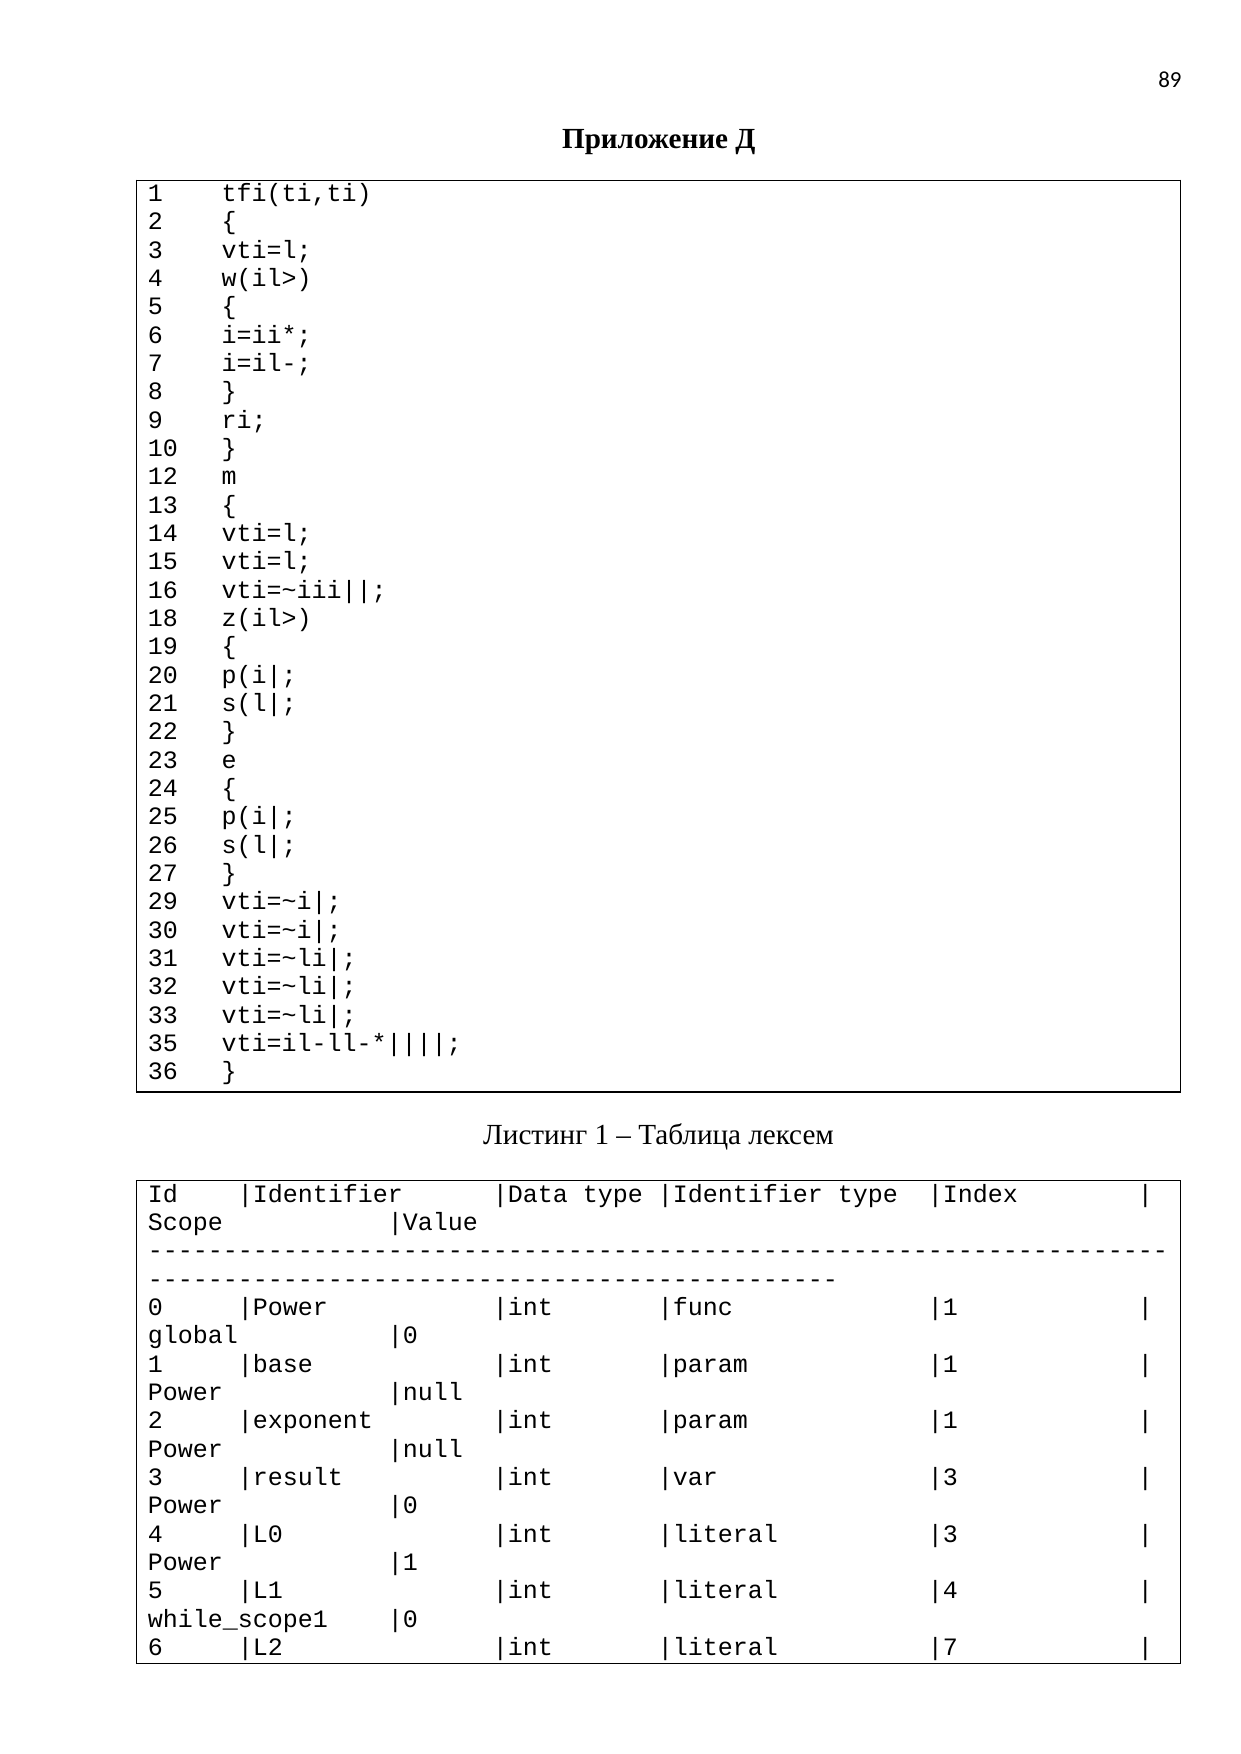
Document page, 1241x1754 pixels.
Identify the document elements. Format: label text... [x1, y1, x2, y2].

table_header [137, 1181, 1180, 1663]
text Листинг 1 – Таблица лексем [136, 1117, 1181, 1151]
table_header 1 tfi(ti,ti) 2 { 3 vti=l; 4 w(il>) 5 { 6 i=ii*; 7 i=il-; 8 } 9 ri; 10 } 12 m 13 { 14 vti=l; 15 vti=l; 16 vti=~iii||; 18 z(il>) 19 { 20 p(i|; 21 s(l|; 22 } 23 e 24 { 25 p(i|; 26 s(l|; 27 } 29 vti=~i|; 30 vti=~i|; 31 vti=~li|; 32 vti=~li|; 33 vti=~li|; 35 vti=il-ll-*||||; 36 } [137, 181, 1180, 1091]
text Приложение Д [136, 121, 1181, 154]
